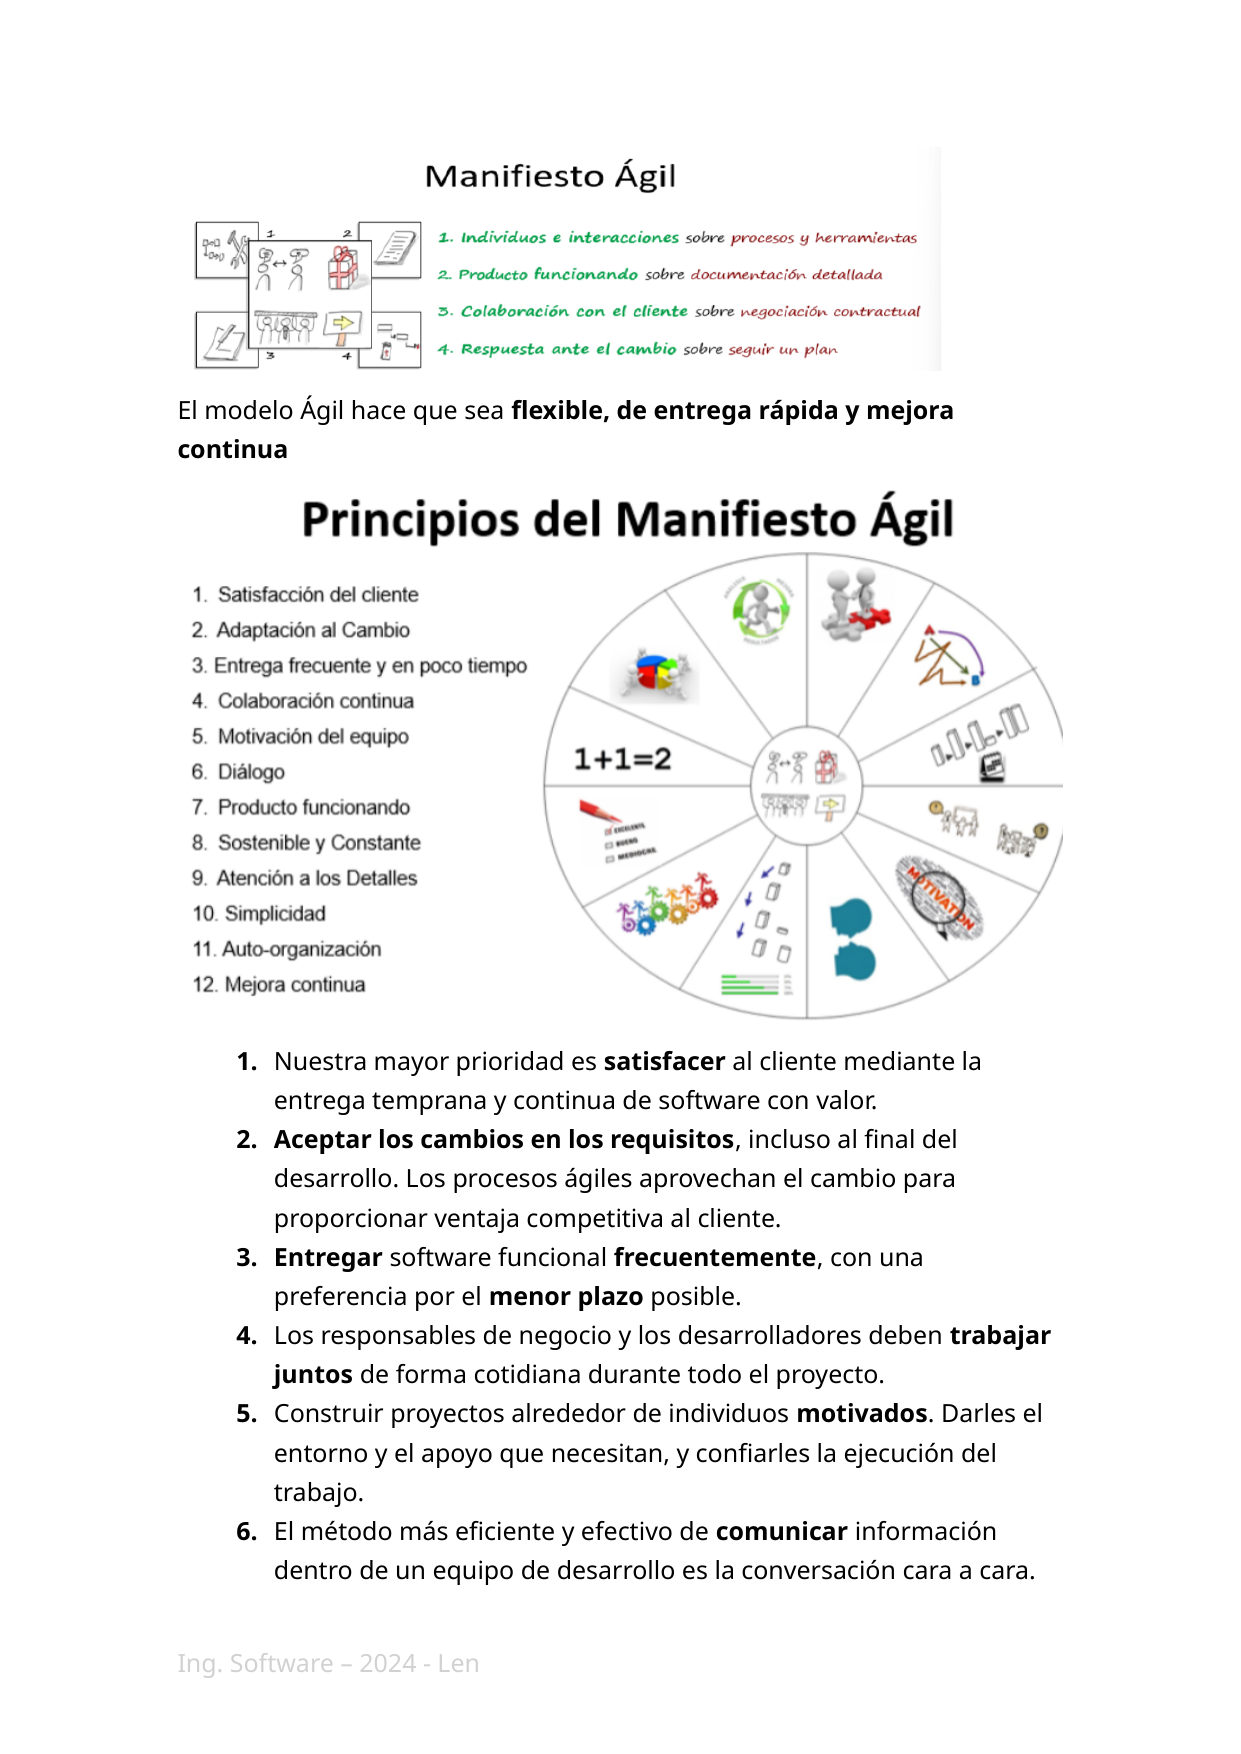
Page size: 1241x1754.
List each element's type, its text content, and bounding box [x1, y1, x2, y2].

list El método más eficiente y efectivo de comunicar información dentro de un equipo de desarrollo es la conversación cara a cara. [236, 1513, 1063, 1587]
picture [177, 147, 942, 371]
list Entregar software funcional frecuentemente, con una preferencia por el menor plazo posible. [236, 1239, 1063, 1313]
list Construir proyectos alrededor de individuos motivados. Darles el entorno y el apoyo que necesitan, y confiarles la ejecución del trabajo. [236, 1396, 1063, 1508]
list Nuestra mayor prioridad es satisfacer al cliente mediante la entrega temprana y continua de software con valor. [236, 1043, 1063, 1117]
list Aceptar los cambios en los requisitos, incluso al final del desarrollo. Los procesos ágiles aprovechan el cambio para proporcionar ventaja competitiva al cliente. [236, 1122, 1063, 1234]
list Los responsables de negocio y los desarrolladores deben trabajar juntos de forma cotidiana durante todo el proyecto. [236, 1318, 1063, 1391]
text El modelo Ágil hace que sea flexible, de entrega rápida y mejora continua [177, 393, 1063, 466]
picture [177, 487, 1063, 1022]
